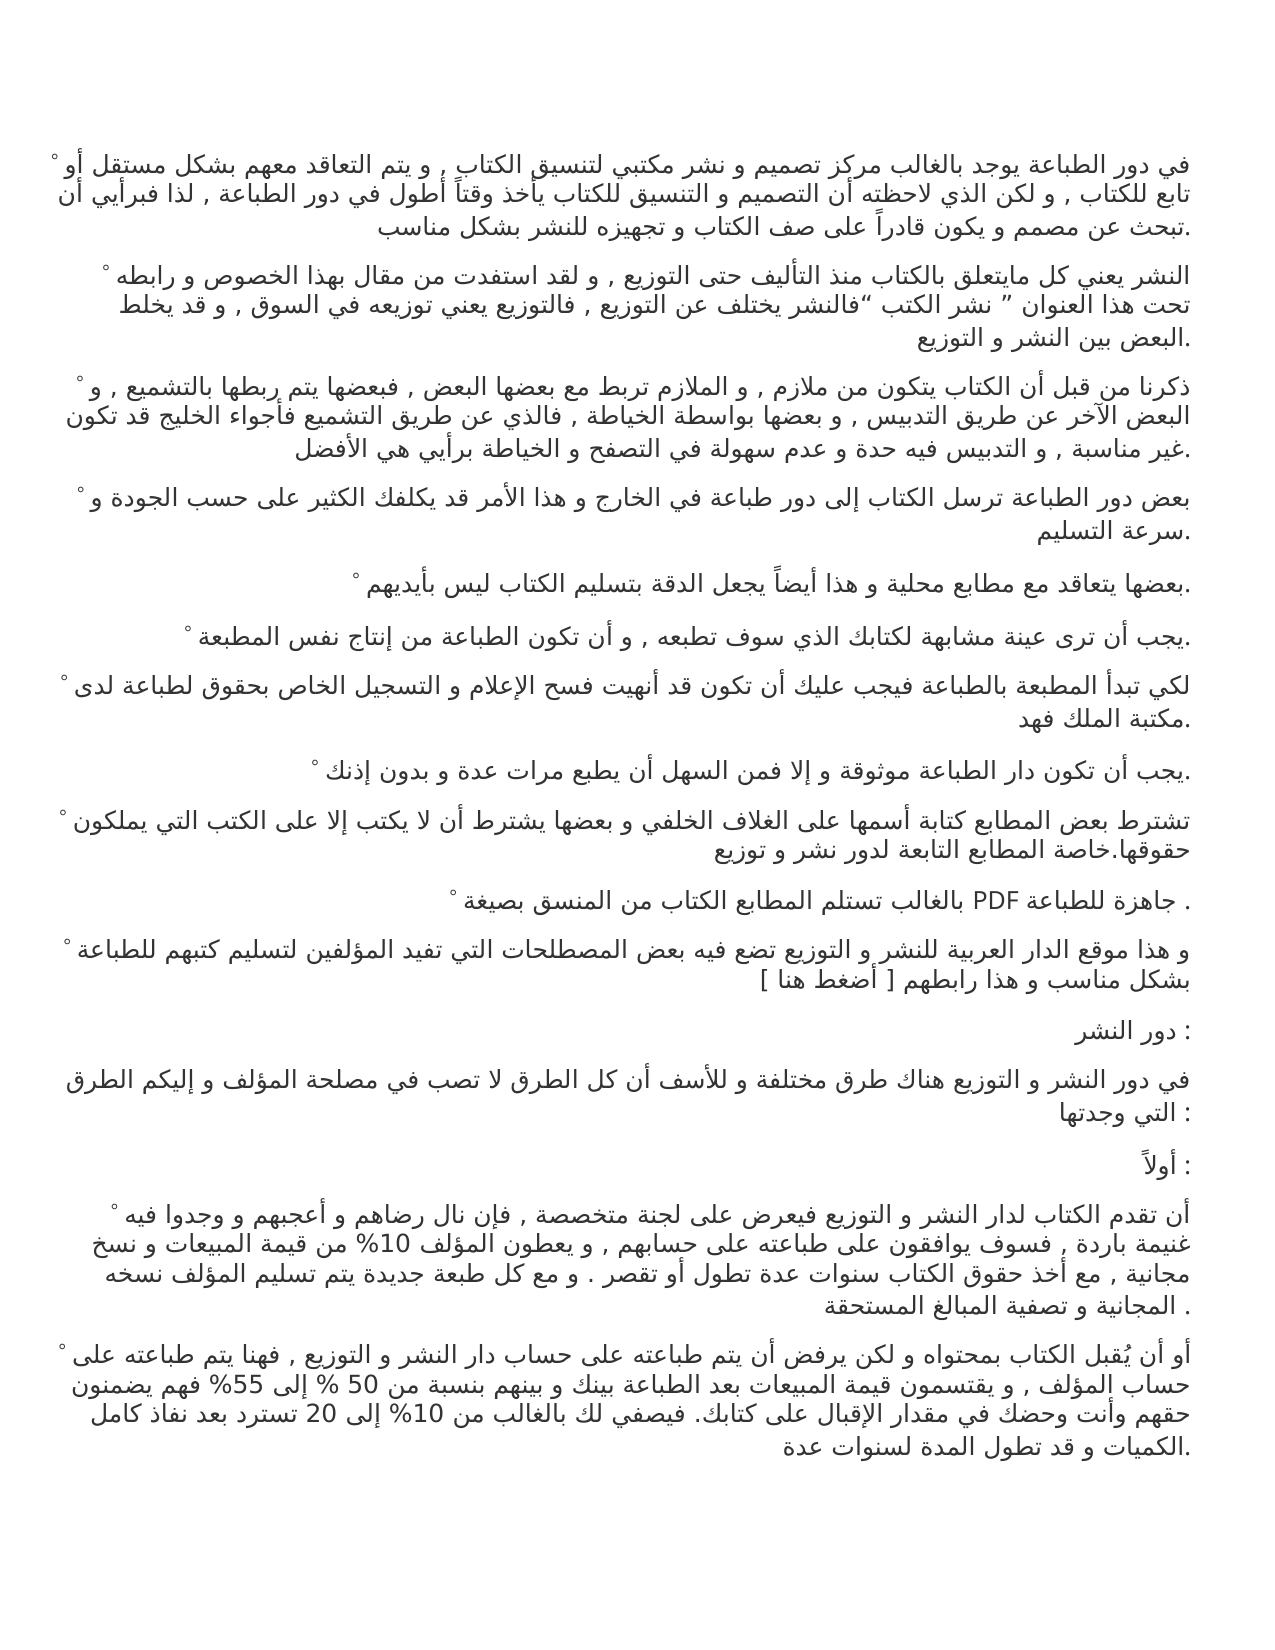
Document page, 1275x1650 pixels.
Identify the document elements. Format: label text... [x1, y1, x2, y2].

text في دور الطباعة يوجد بالغالب مركز تصميم و نشر مكتبي لتنسيق الكتاب , و يتم التعاقد معهم بشكل مستقل أو تابع للكتاب , و لكن الذي لاحظته أن التصميم و التنسيق للكتاب يأخذ وقتاً أطول في دور الطباعة , لذا فبرأيي أن تبحث عن مصمم و يكون قادراً على صف الكتاب و تجهيزه للنشر بشكل مناسب. [47, 150, 1191, 242]
text تشترط بعض المطابع كتابة أسمها على الغلاف الخلفي و بعضها يشترط أن لا يكتب إلا على الكتب التي يملكون حقوقها.خاصة المطابع التابعة لدور نشر و توزيع [47, 806, 1191, 864]
text بعض دور الطباعة ترسل الكتاب إلى دور طباعة في الخارج و هذا الأمر قد يكلفك الكثير على حسب الجودة و سرعة التسليم. [47, 483, 1191, 547]
text ذكرنا من قبل أن الكتاب يتكون من ملازم , و الملازم تربط مع بعضها البعض , فبعضها يتم ربطها بالتشميع , و البعض الآخر عن طريق التدبيس , و بعضها بواسطة الخياطة , فالذي عن طريق التشميع فأجواء الخليج قد تكون غير مناسبة , و التدبيس فيه حدة و عدم سهولة في التصفح و الخياطة برأيي هي الأفضل. [47, 372, 1191, 465]
text لكي تبدأ المطبعة بالطباعة فيجب عليك أن تكون قد أنهيت فسح الإعلام و التسجيل الخاص بحقوق لطباعة لدى مكتبة الملك فهد. [47, 671, 1191, 734]
text في دور النشر و التوزيع هناك طرق مختلفة و للأسف أن كل الطرق لا تصب في مصلحة المؤلف و إليكم الطرق التي وجدتها : [47, 1066, 1191, 1129]
text أولاً : [47, 1148, 1191, 1182]
text أو أن يُقبل الكتاب بمحتواه و لكن يرفض أن يتم طباعته على حساب دار النشر و التوزيع , فهنا يتم طباعته على حساب المؤلف , و يقتسمون قيمة المبيعات بعد الطباعة بينك و بينهم بنسبة من 50 % إلى 55% فهم يضمنون حقهم وأنت وحضك في مقدار الإقبال على كتابك. فيصفي لك بالغالب من 10% إلى 20 تسترد بعد نفاذ كامل الكميات و قد تطول المدة لسنوات عدة. [47, 1341, 1191, 1462]
text يجب أن ترى عينة مشابهة لكتابك الذي سوف تطبعه , و أن تكون الطباعة من إنتاج نفس المطبعة. [47, 618, 1191, 652]
text أن تقدم الكتاب لدار النشر و التوزيع فيعرض على لجنة متخصصة , فإن نال رضاهم و أعجبهم و وجدوا فيه غنيمة باردة , فسوف يوافقون على طباعته على حسابهم , و يعطون المؤلف 10% من قيمة المبيعات و نسخ مجانية , مع أخذ حقوق الكتاب سنوات عدة تطول أو تقصر . و مع كل طبعة جديدة يتم تسليم المؤلف نسخه المجانية و تصفية المبالغ المستحقة . [47, 1200, 1191, 1322]
text بالغالب تستلم المطابع الكتاب من المنسق بصيغة PDF جاهزة للطباعة . [47, 883, 1191, 917]
text دور النشر : [47, 1013, 1191, 1047]
text و هذا موقع الدار العربية للنشر و التوزيع تضع فيه بعض المصطلحات التي تفيد المؤلفين لتسليم كتبهم للطباعة بشكل مناسب و هذا رابطهم [ أضغط هنا ] [47, 936, 1191, 994]
text بعضها يتعاقد مع مطابع محلية و هذا أيضاً يجعل الدقة بتسليم الكتاب ليس بأيديهم. [47, 565, 1191, 599]
text يجب أن تكون دار الطباعة موثوقة و إلا فمن السهل أن يطبع مرات عدة و بدون إذنك. [47, 753, 1191, 787]
text النشر يعني كل مايتعلق بالكتاب منذ التأليف حتى التوزيع , و لقد استفدت من مقال بهذا الخصوص و رابطه تحت هذا العنوان ” نشر الكتب “فالنشر يختلف عن التوزيع , فالتوزيع يعني توزيعه في السوق , و قد يخلط البعض بين النشر و التوزيع. [47, 261, 1191, 353]
